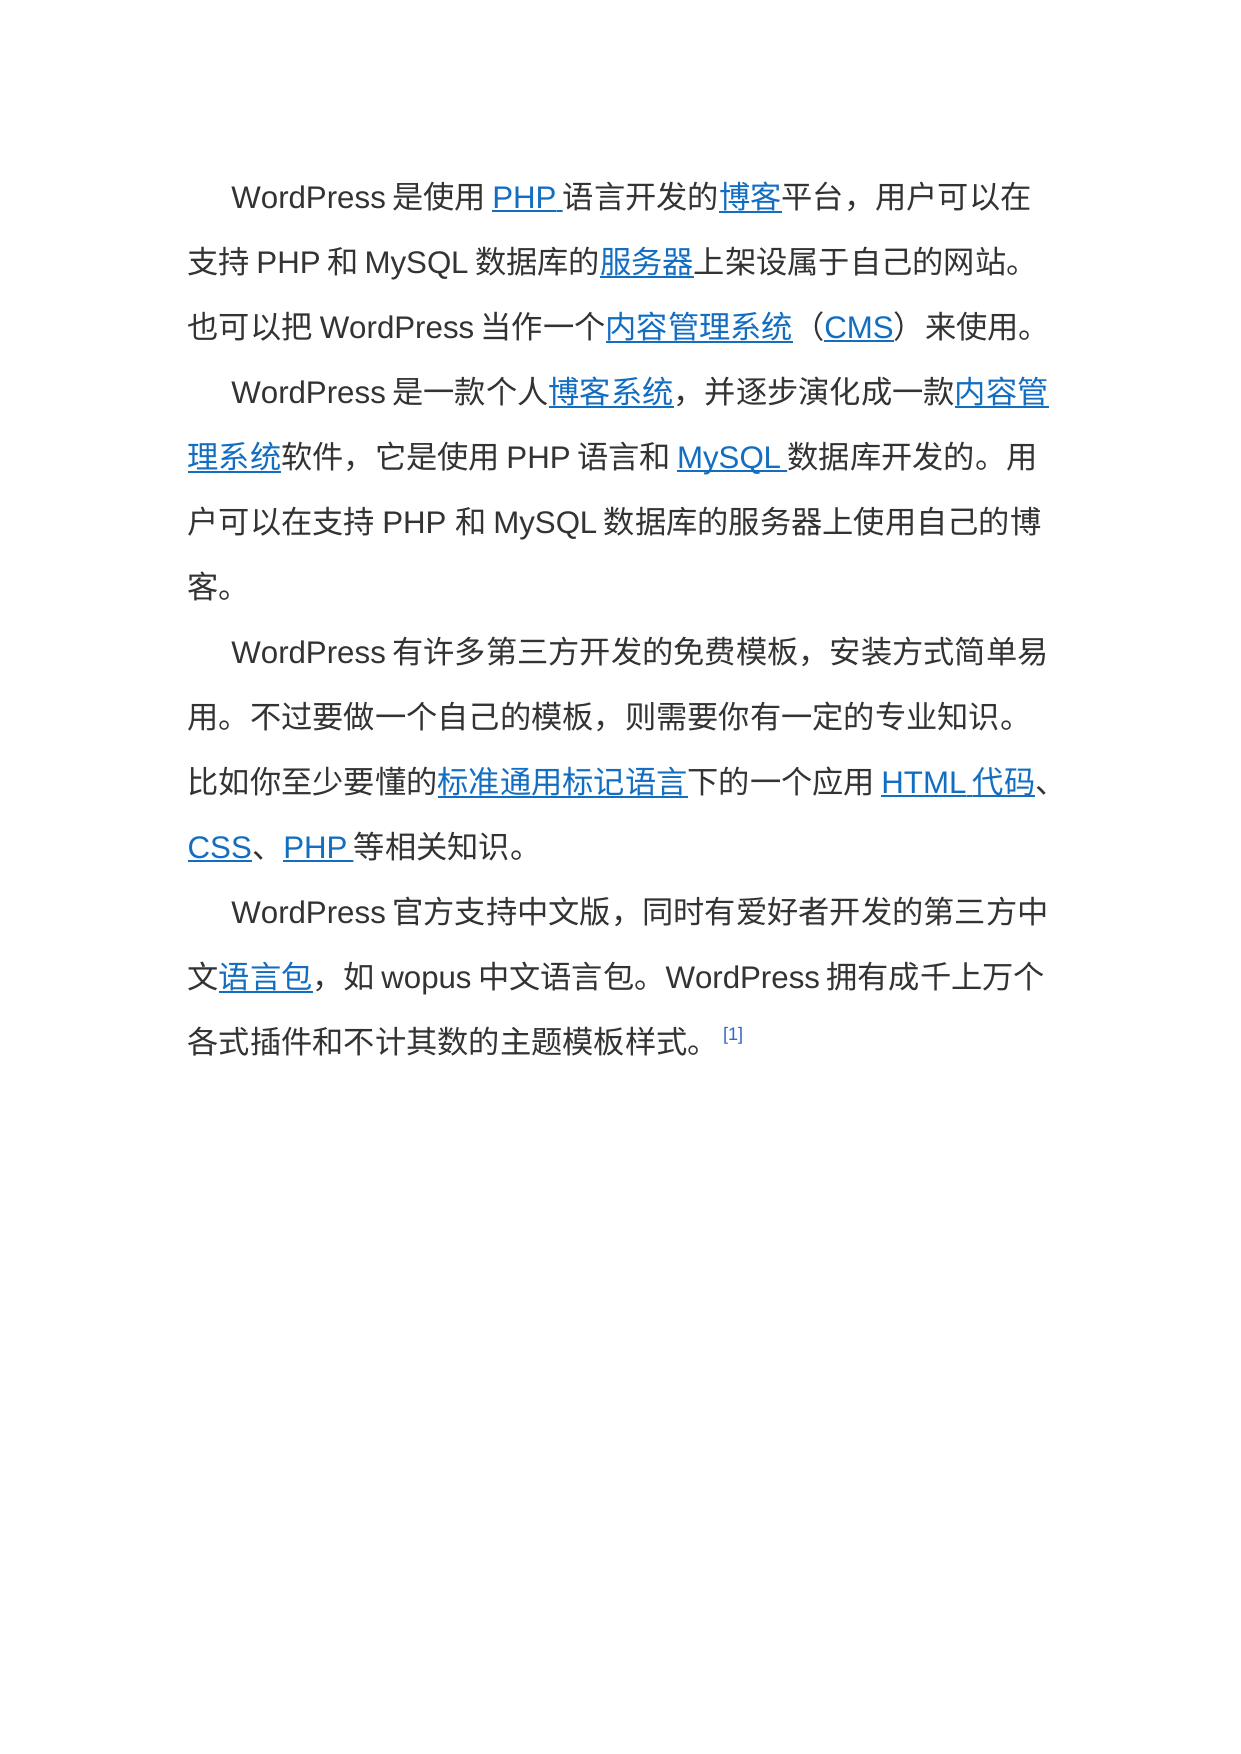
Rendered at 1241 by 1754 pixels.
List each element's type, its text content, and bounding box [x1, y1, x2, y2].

text WordPress是一款个人博客系统，并逐步演化成一款内容管理系统软件，它是使用PHP语言和MySQL数据库开发的。用户可以在支持 PHP 和 MySQL数据库的服务器上使用自己的博客。 [187, 357, 1053, 617]
text WordPress官方支持中文版，同时有爱好者开发的第三方中文语言包，如wopus中文语言包。WordPress拥有成千上万个各式插件和不计其数的主题模板样式。 [1] [187, 877, 1053, 1072]
text WordPress是使用PHP语言开发的博客平台，用户可以在支持PHP和MySQL数据库的服务器上架设属于自己的网站。也可以把 WordPress当作一个内容管理系统（CMS）来使用。 [187, 162, 1053, 357]
text WordPress有许多第三方开发的免费模板，安装方式简单易用。不过要做一个自己的模板，则需要你有一定的专业知识。比如你至少要懂的标准通用标记语言下的一个应用HTML代码、CSS、PHP等相关知识。 [187, 617, 1053, 877]
